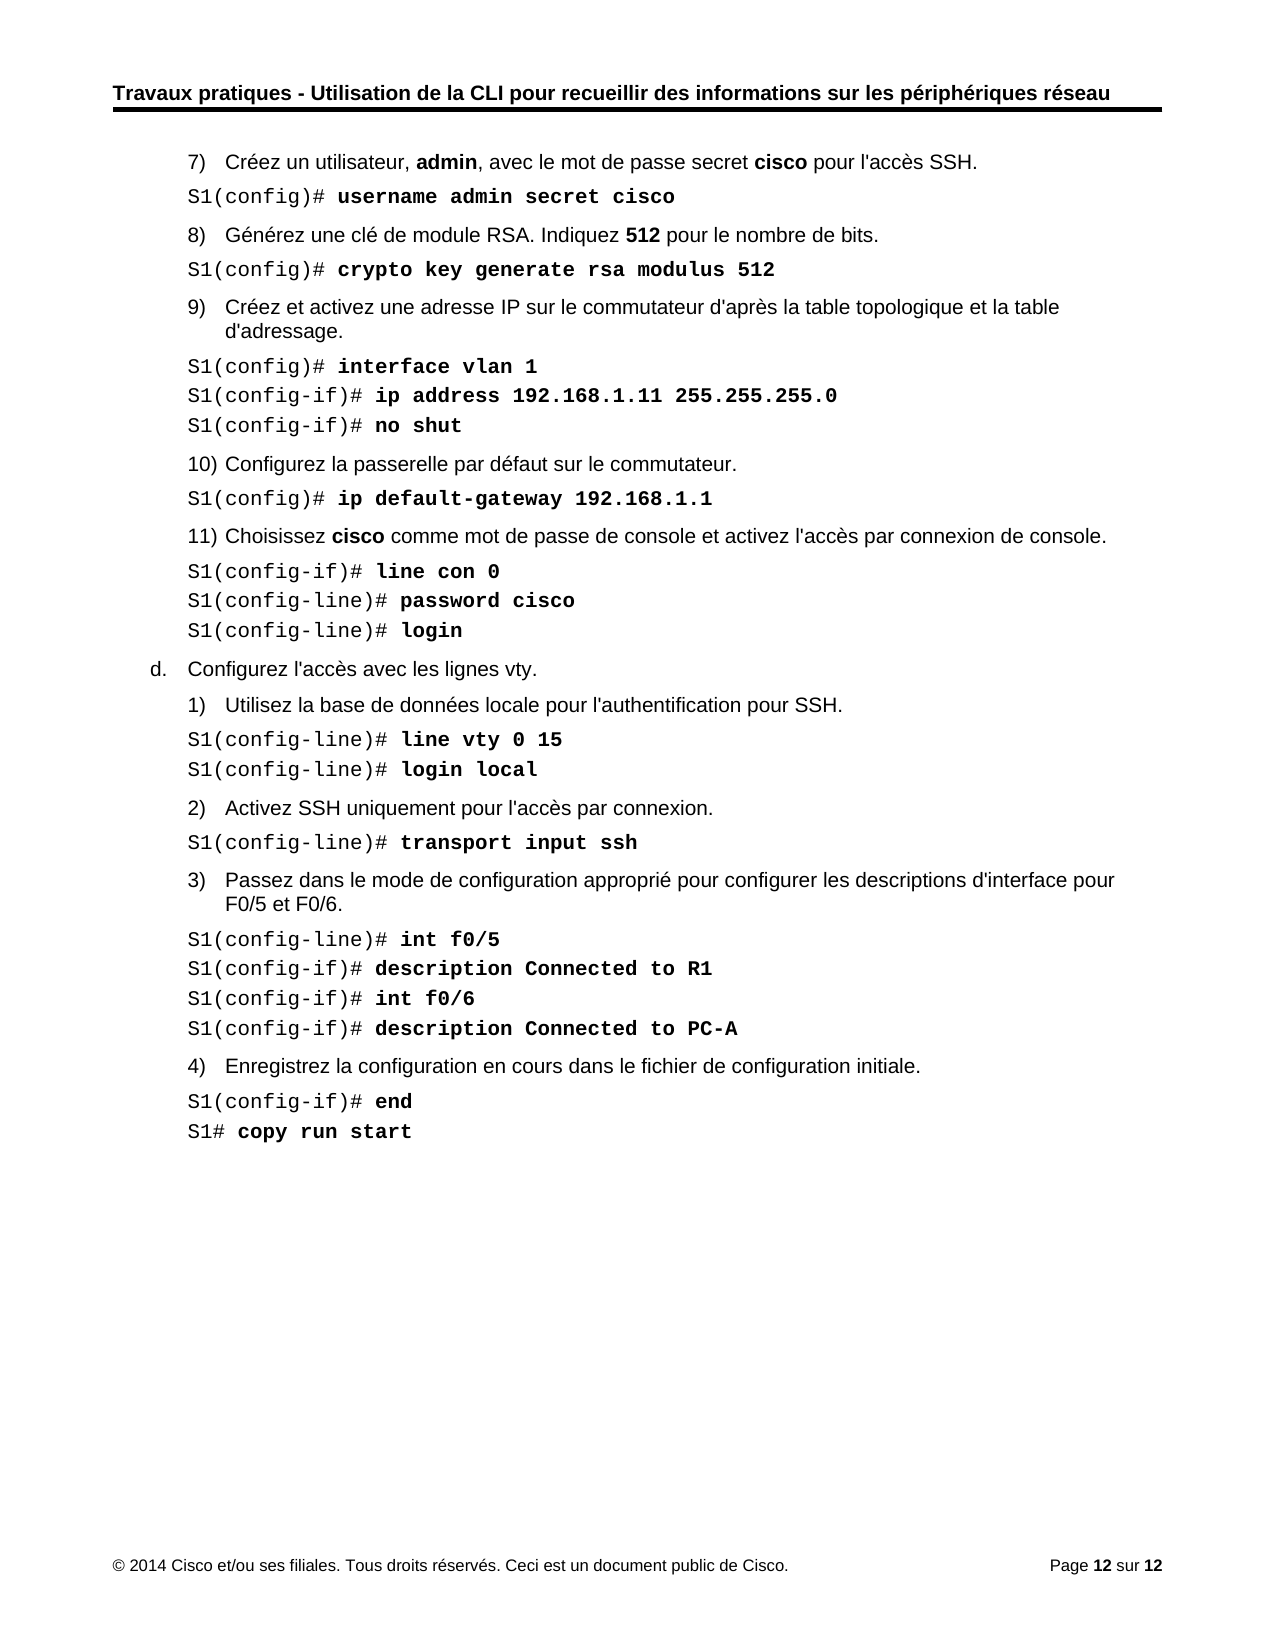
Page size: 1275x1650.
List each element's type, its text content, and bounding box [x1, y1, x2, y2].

text S1(config-if)# description Connected to R1 [187, 958, 1162, 982]
text S1(config)# ip default-gateway 192.168.1.1 [187, 488, 1162, 512]
text S1(config-if)# line con 0 [187, 561, 1162, 584]
text S1(config)# interface vlan 1 [187, 356, 1162, 379]
text Créez et activez une adresse IP sur le commutateur d'après la table topologique et la table d'adressage. [187, 295, 1162, 343]
text Utilisez la base de données locale pour l'authentification pour SSH. [187, 693, 1162, 717]
text S1(config-line)# password cisco [187, 591, 1162, 614]
text S1(config-if)# end [187, 1091, 1162, 1114]
text Passez dans le mode de configuration approprié pour configurer les descriptions d'interface pour F0/5 et F0/6. [187, 868, 1162, 916]
text Activez SSH uniquement pour l'accès par connexion. [187, 796, 1162, 819]
text S1(config-line)# login local [187, 759, 1162, 783]
text Choisissez cisco comme mot de passe de console et activez l'accès par connexion de console. [187, 524, 1162, 548]
text S1(config-line)# login [187, 620, 1162, 644]
text S1(config-if)# int f0/6 [187, 988, 1162, 1012]
text Enregistrez la configuration en cours dans le fichier de configuration initiale. [187, 1054, 1162, 1078]
text S1(config-line)# transport input ssh [187, 832, 1162, 856]
text Configurez l'accès avec les lignes vty. [150, 657, 1162, 681]
text S1# copy run start [187, 1121, 1162, 1144]
text Générez une clé de module RSA. Indiquez 512 pour le nombre de bits. [187, 223, 1162, 247]
text S1(config-if)# no shut [187, 415, 1162, 439]
text S1(config)# crypto key generate rsa modulus 512 [187, 259, 1162, 283]
text S1(config-if)# description Connected to PC-A [187, 1018, 1162, 1042]
text S1(config-line)# int f0/5 [187, 928, 1162, 952]
text Configurez la passerelle par défaut sur le commutateur. [187, 452, 1162, 476]
text S1(config-if)# ip address 192.168.1.11 255.255.255.0 [187, 386, 1162, 409]
text Créez un utilisateur, admin, avec le mot de passe secret cisco pour l'accès SSH. [187, 150, 1162, 174]
text S1(config-line)# line vty 0 15 [187, 729, 1162, 753]
text S1(config)# username admin secret cisco [187, 186, 1162, 210]
